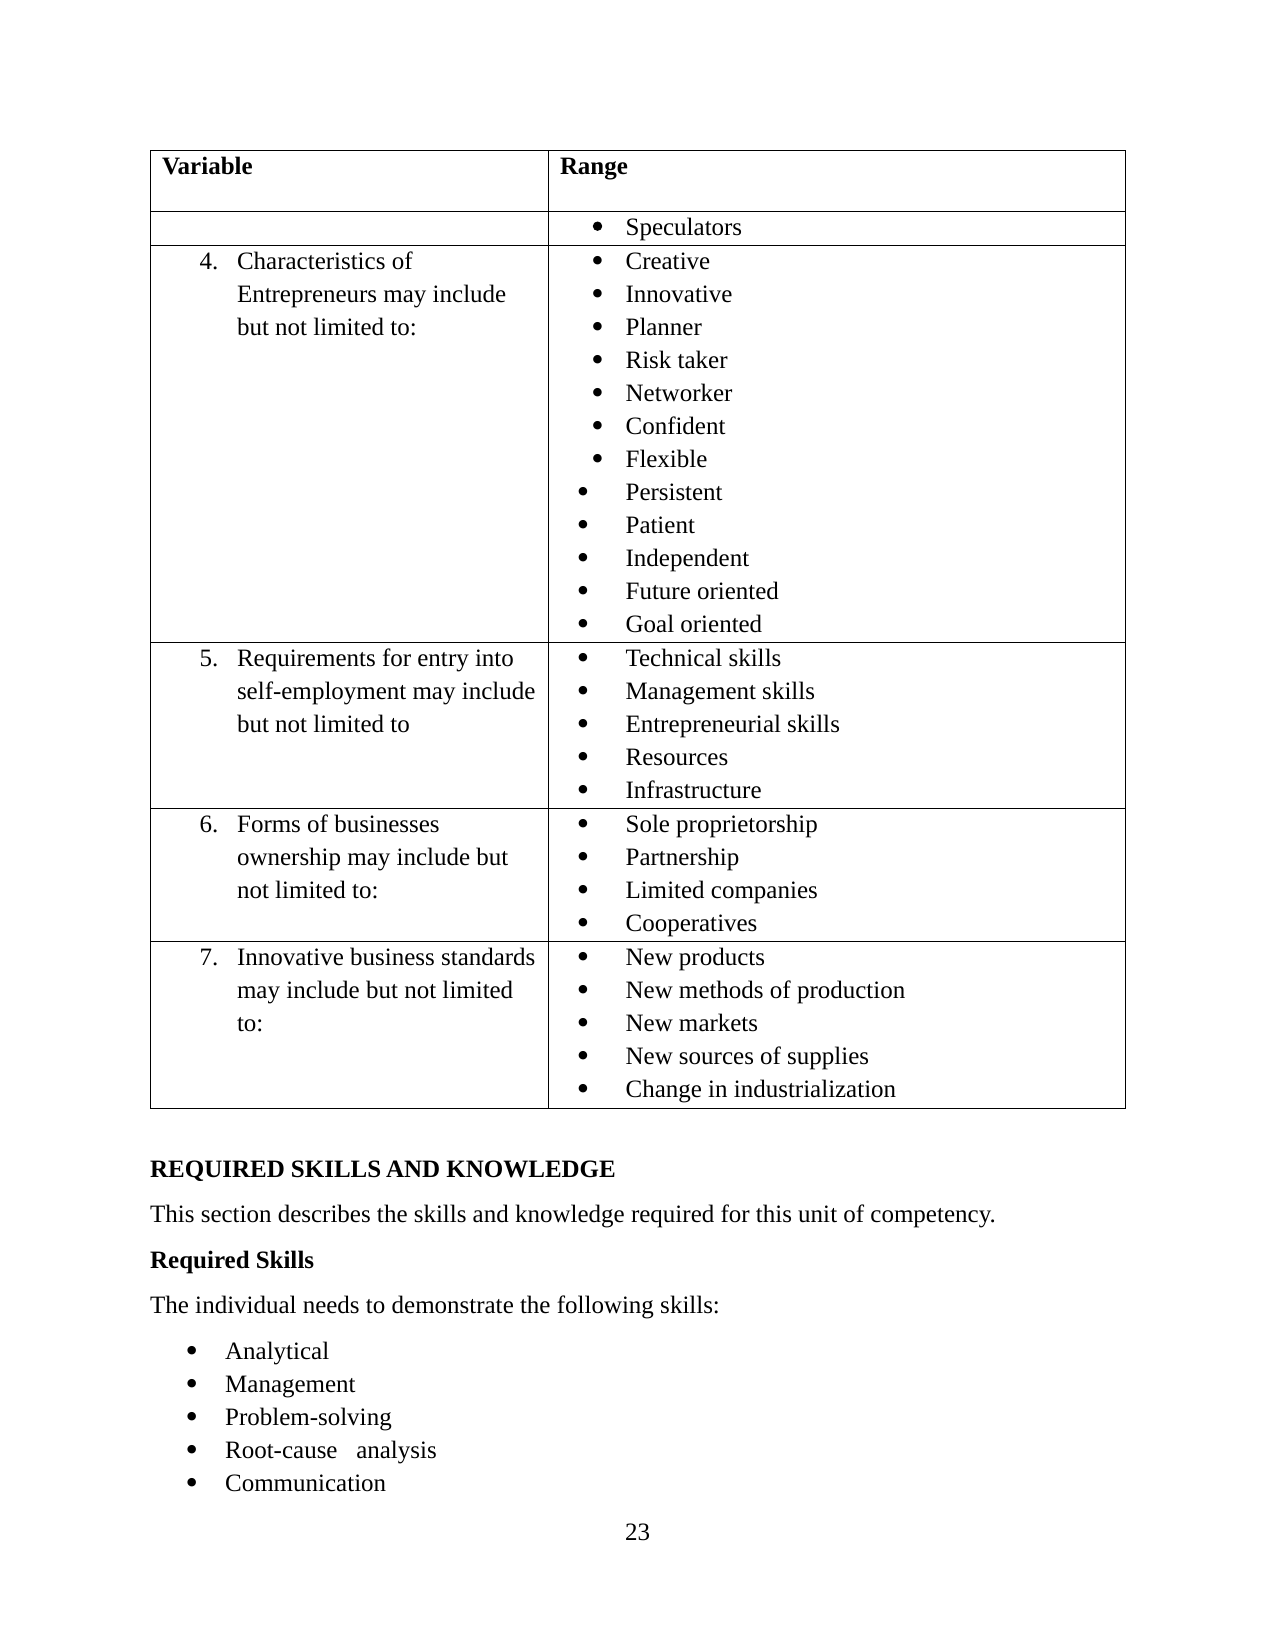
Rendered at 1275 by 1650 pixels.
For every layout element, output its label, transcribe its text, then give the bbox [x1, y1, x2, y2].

text Required Skills [150, 1245, 1125, 1274]
list Management [187, 1369, 1125, 1398]
list Problem-solving [187, 1402, 1125, 1431]
text The individual needs to demonstrate the following skills: [150, 1291, 1125, 1319]
table_cell Sole proprietorship Partnership Limited companies Cooperatives [549, 809, 1125, 941]
table_header Variable [151, 151, 548, 211]
list Communication [187, 1468, 1125, 1497]
text This section describes the skills and knowledge required for this unit of competency. [150, 1199, 1125, 1228]
table_cell Characteristics of Entrepreneurs may include but not limited to: [151, 246, 548, 642]
table_cell Innovative business standards may include but not limited to: [151, 942, 548, 1107]
table_cell Forms of businesses ownership may include but not limited to: [151, 809, 548, 941]
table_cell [549, 212, 1125, 245]
text REQUIRED SKILLS AND KNOWLEDGE [150, 1154, 1125, 1183]
table_cell Technical skills Management skills Entrepreneurial skills Resources Infrastructure [549, 643, 1125, 808]
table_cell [151, 212, 548, 245]
table_cell New products New methods of production New markets New sources of supplies Change in industrialization [549, 942, 1125, 1107]
table_cell Requirements for entry into self-employment may include but not limited to [151, 643, 548, 808]
list Root-cause analysis [187, 1435, 1125, 1464]
list Analytical [187, 1336, 1125, 1365]
table_header Range [549, 151, 1125, 211]
table_cell Creative Innovative Planner Risk taker Networker Confident Flexible Persistent Patient Independent Future oriented Goal oriented [549, 246, 1125, 642]
